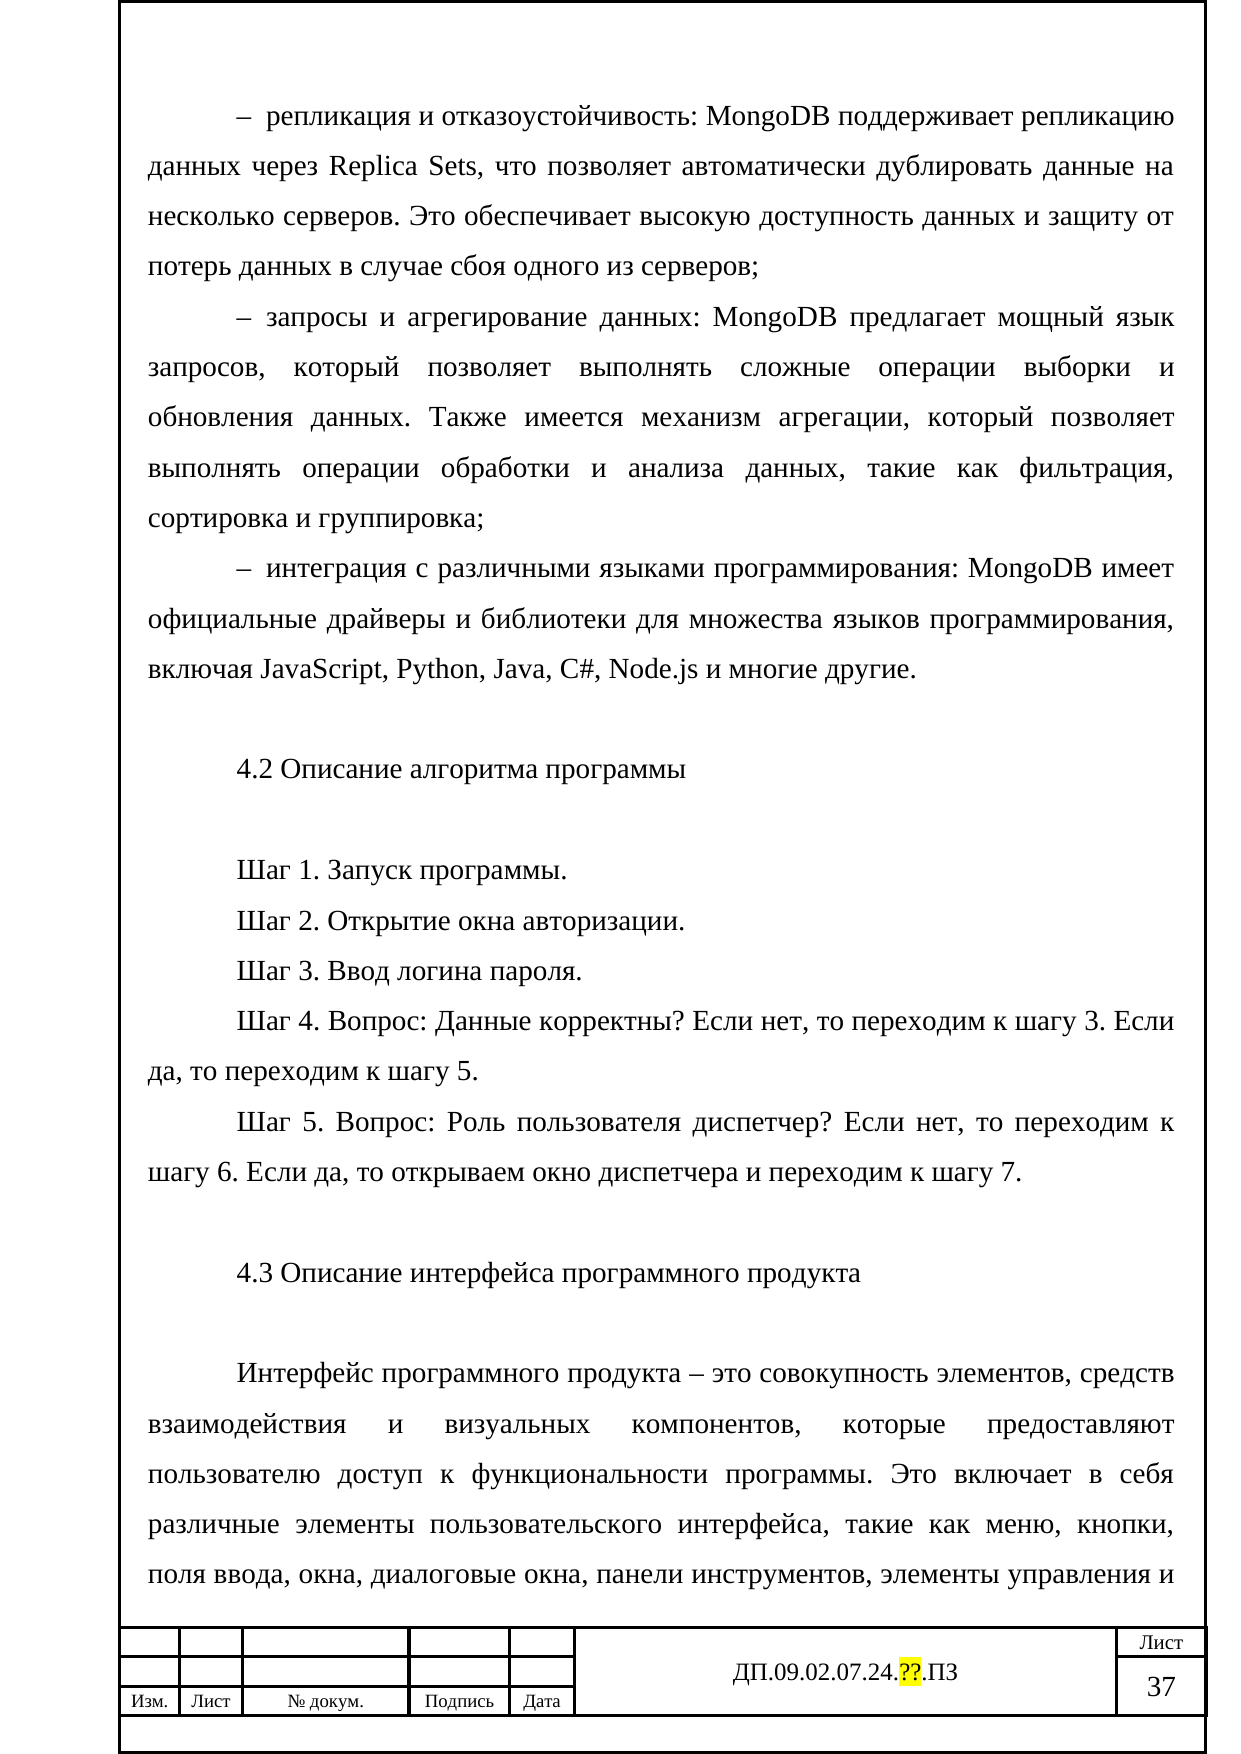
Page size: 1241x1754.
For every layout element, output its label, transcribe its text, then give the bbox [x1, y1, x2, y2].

list репликация и отказоустойчивость: MongoDB поддерживает репликацию данных через Replica Sets, что позволяет автоматически дублировать данные на несколько серверов. Это обеспечивает высокую доступность данных и защиту от потерь данных в случае сбоя одного из серверов; [148, 98, 1175, 282]
subtitle 4.2 Описание алгоритма программы [148, 752, 1175, 785]
list интеграция с различными языками программирования: MongoDB имеет официальные драйверы и библиотеки для множества языков программирования, включая JavaScript, Python, Java, C#, Node.js и многие другие. [148, 550, 1175, 684]
subtitle 4.3 Описание интерфейса программного продукта [148, 1255, 1175, 1288]
text Шаг 4. Вопрос: Данные корректны? Если нет, то переходим к шагу 3. Если да, то переходим к шагу 5. [148, 1003, 1175, 1087]
text Шаг 2. Открытие окна авторизации. [148, 903, 1175, 936]
list запросы и агрегирование данных: MongoDB предлагает мощный язык запросов, который позволяет выполнять сложные операции выборки и обновления данных. Также имеется механизм агрегации, который позволяет выполнять операции обработки и анализа данных, такие как фильтрация, сортировка и группировка; [148, 299, 1175, 534]
text Шаг 5. Вопрос: Роль пользователя диспетчер? Если нет, то переходим к шагу 6. Если да, то открываем окно диспетчера и переходим к шагу 7. [148, 1104, 1175, 1188]
text Шаг 3. Ввод логина пароля. [148, 953, 1175, 986]
text Шаг 1. Запуск программы. [148, 852, 1175, 886]
